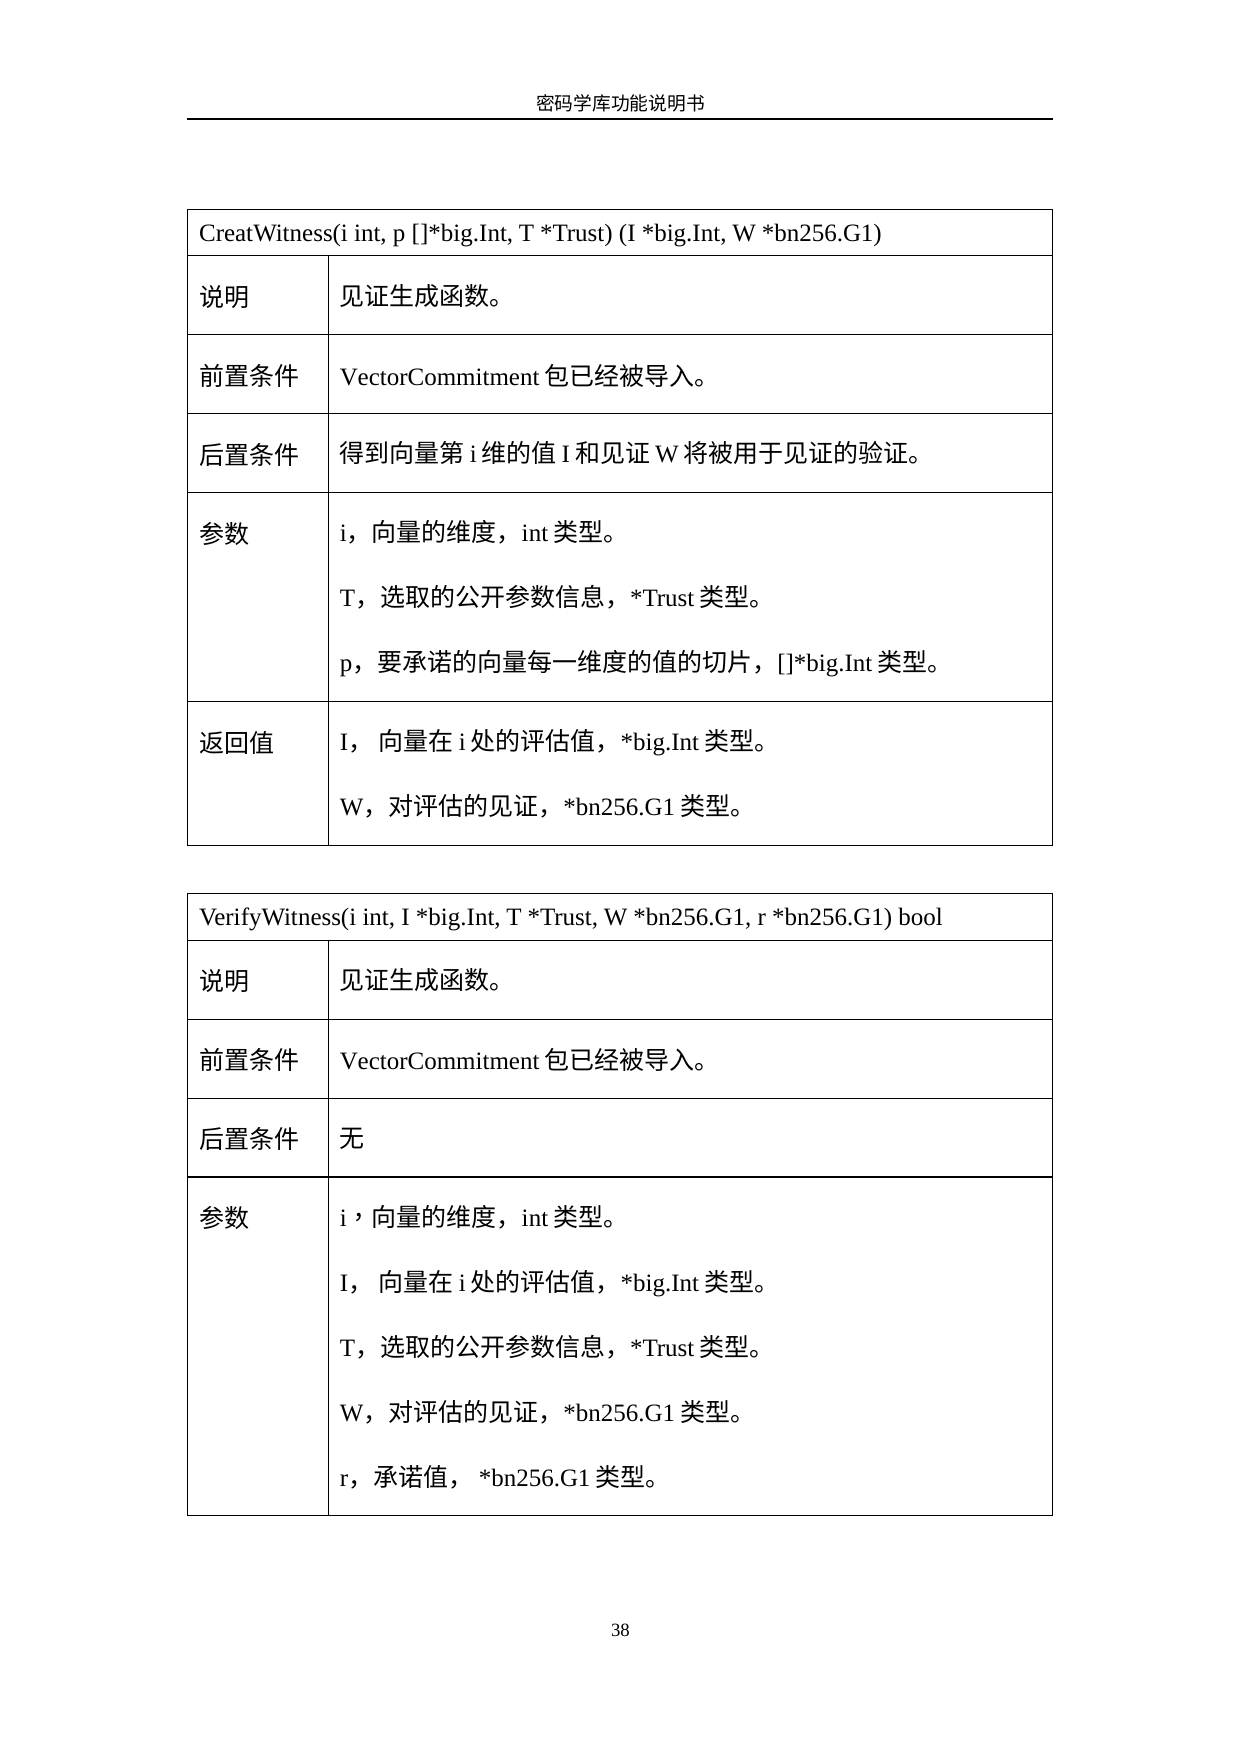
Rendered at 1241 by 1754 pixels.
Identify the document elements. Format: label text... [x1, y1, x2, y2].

table_cell 前置条件 [188, 1020, 328, 1097]
table_cell 说明 [188, 941, 328, 1018]
table_cell 无 [329, 1099, 1052, 1176]
table_cell 见证生成函数。 [329, 256, 1052, 334]
table_cell VectorCommitment包已经被导入。 [329, 335, 1052, 413]
table_cell 见证生成函数。 [329, 941, 1052, 1018]
table_cell 参数 [188, 493, 328, 701]
table_cell 返回值 [188, 702, 328, 845]
table_cell 参数 [188, 1178, 328, 1515]
table_cell 后置条件 [188, 1099, 328, 1176]
table_header CreatWitness(i int, p []*big.Int, T *Trust) (I *big.Int, W *bn256.G1) [188, 210, 1052, 255]
table_cell i，向量的维度，int类型。 T，选取的公开参数信息，*Trust类型。 p，要承诺的向量每一维度的值的切片，[]*big.Int类型。 [329, 493, 1052, 701]
table_cell I， 向量在i处的评估值，*big.Int类型。 W，对评估的见证，*bn256.G1类型。 [329, 702, 1052, 845]
table_header VerifyWitness(i int, I *big.Int, T *Trust, W *bn256.G1, r *bn256.G1) bool [188, 894, 1052, 939]
table_cell 得到向量第i维的值I和见证W将被用于见证的验证。 [329, 414, 1052, 492]
table_cell VectorCommitment包已经被导入。 [329, 1020, 1052, 1097]
table_cell 前置条件 [188, 335, 328, 413]
table_cell 后置条件 [188, 414, 328, 492]
table_cell 说明 [188, 256, 328, 334]
table_cell 向量的维度，int类型。 I， 向量在i处的评估值，*big.Int类型。 T，选取的公开参数信息，*Trust类型。 W，对评估的见证，*bn256.G1类型。 r，承诺值， *bn256.G1类型。 [329, 1178, 1052, 1515]
